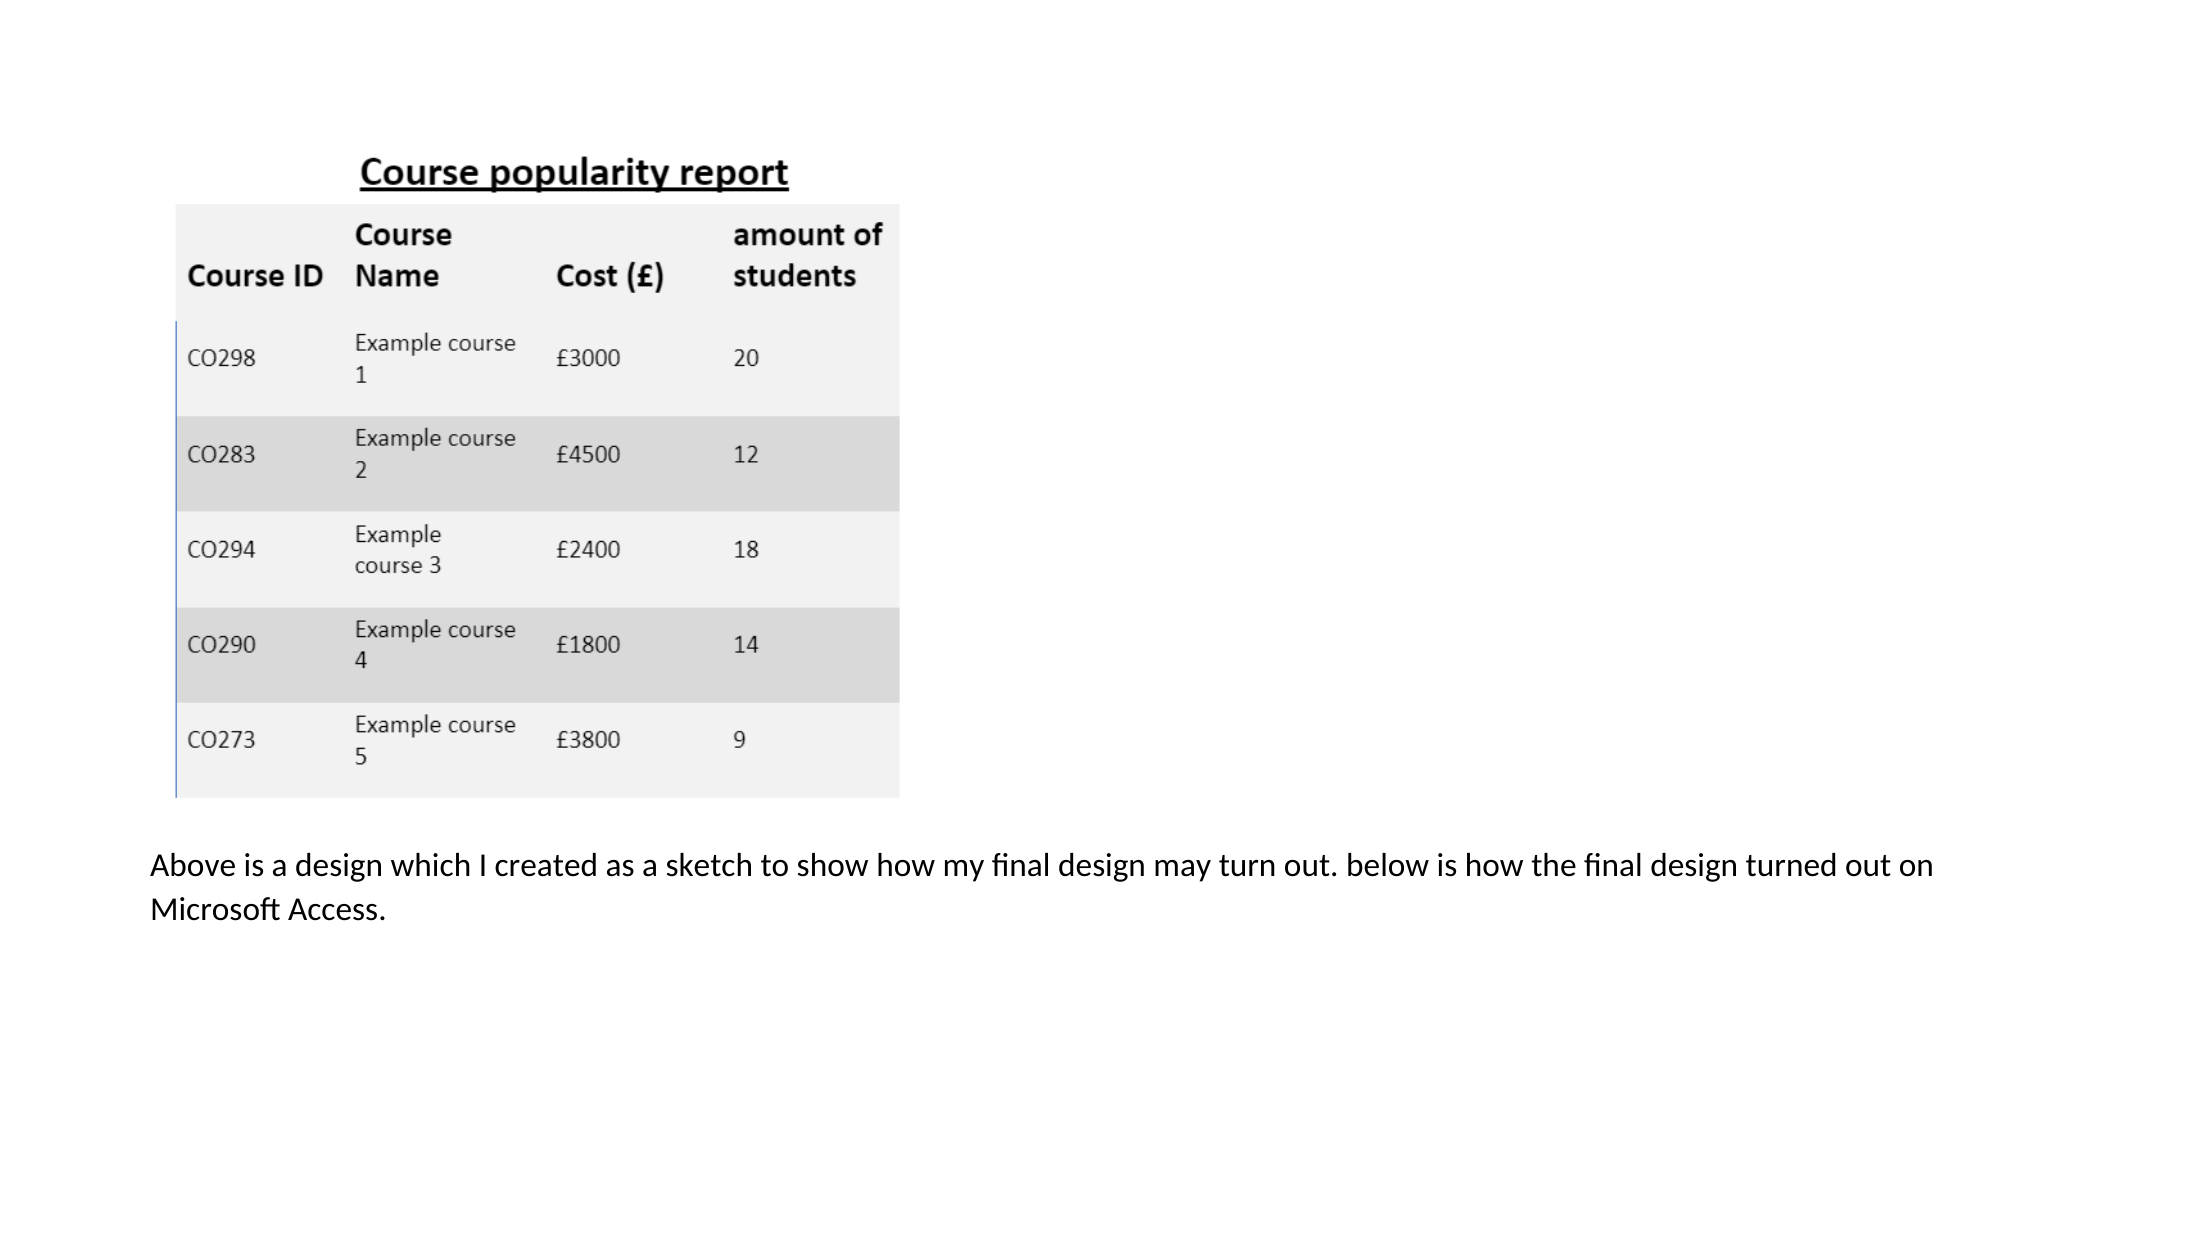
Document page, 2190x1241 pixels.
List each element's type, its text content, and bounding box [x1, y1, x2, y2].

text Above is a design which I created as a sketch to show how my final design may turn out. below is how the final design turned out on Microsoft Access. [150, 844, 2040, 928]
